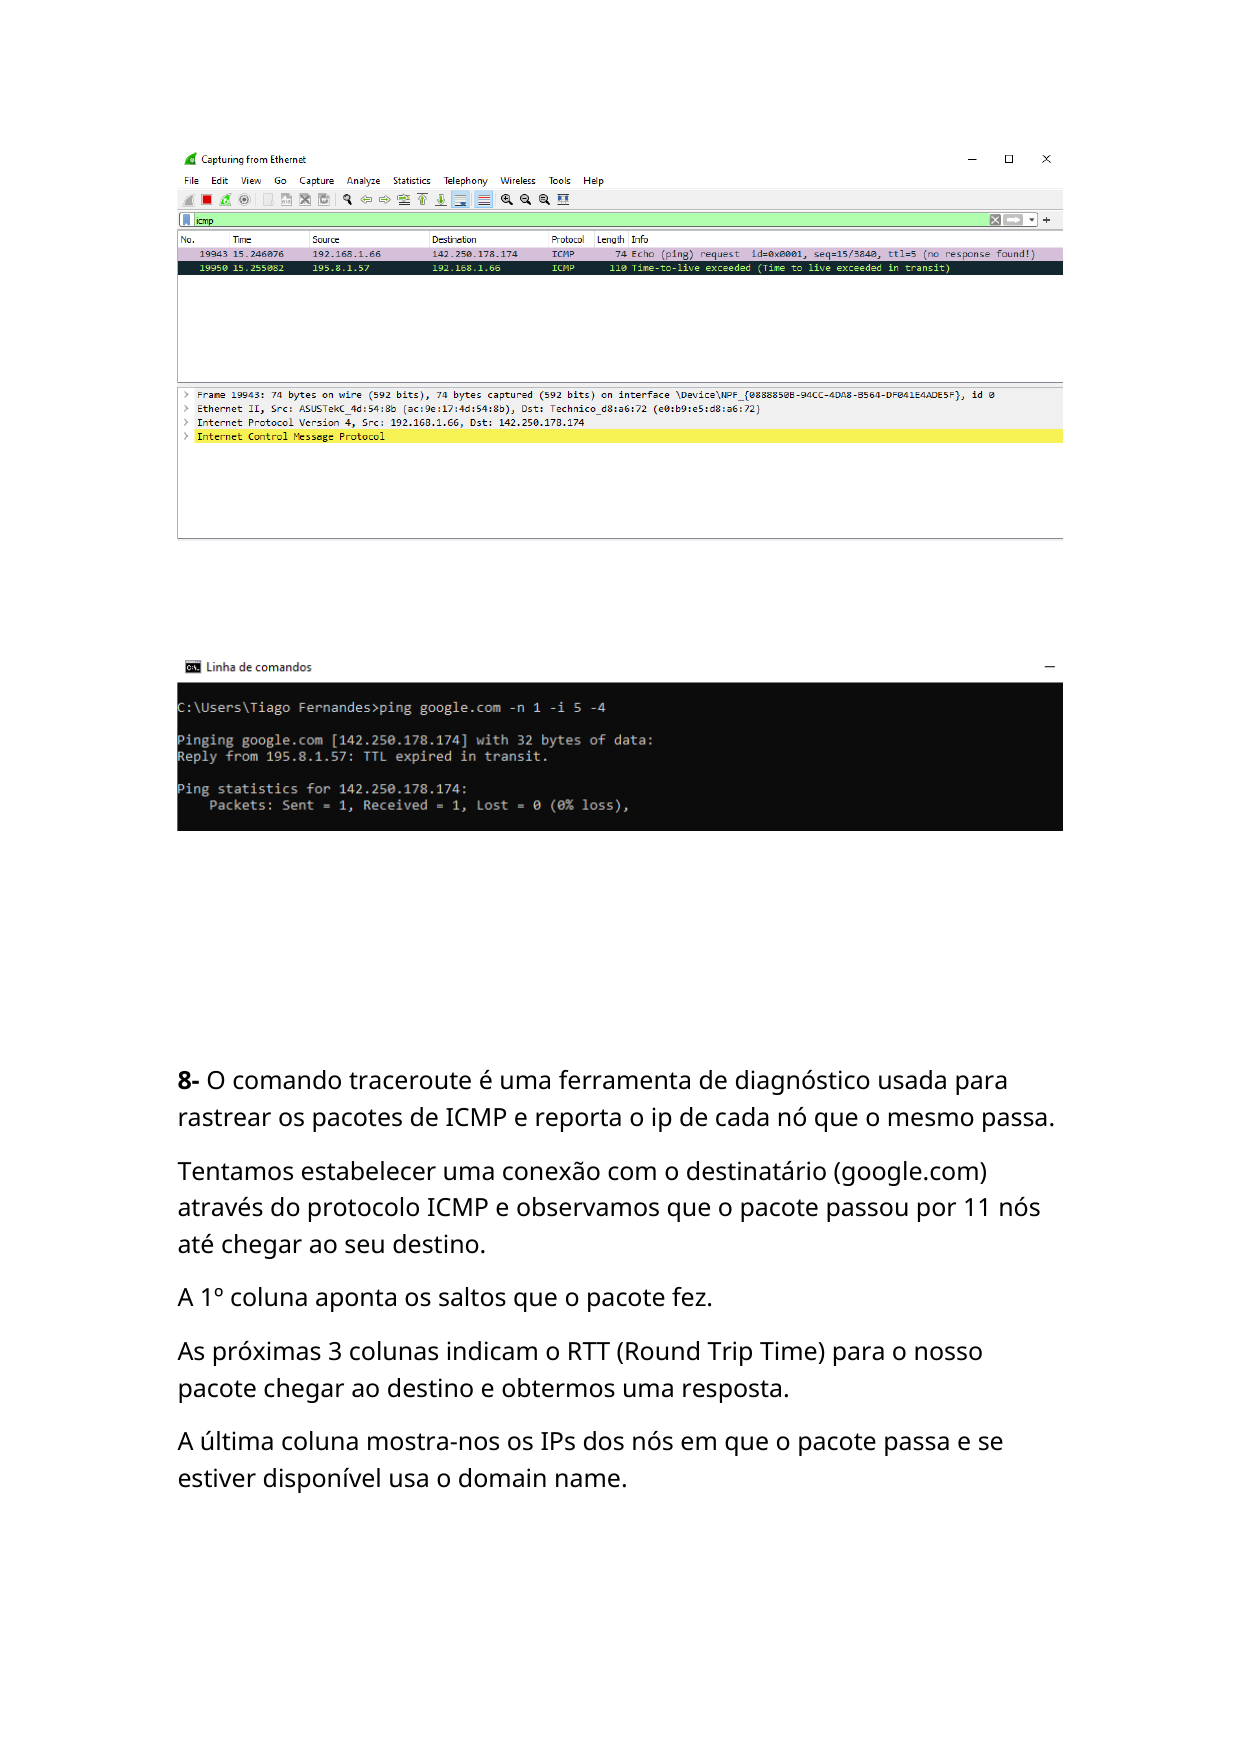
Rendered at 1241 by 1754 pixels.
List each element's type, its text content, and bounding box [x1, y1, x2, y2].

picture [177, 147, 1063, 541]
text 8- O comando traceroute é uma ferramenta de diagnóstico usada para rastrear os pacotes de ICMP e reporta o ip de cada nó que o mesmo passa. [177, 1063, 1063, 1134]
text Tentamos estabelecer uma conexão com o destinatário (google.com) através do protocolo ICMP e observamos que o pacote passou por 11 nós até chegar ao seu destino. [177, 1153, 1063, 1261]
text As próximas 3 colunas indicam o RTT (Round Trip Time) para o nosso pacote chegar ao destino e obtermos uma resposta. [177, 1333, 1063, 1404]
text A última coluna mostra-nos os IPs dos nós em que o pacote passa e se estiver disponível usa o domain name. [177, 1424, 1063, 1494]
text A 1º coluna aponta os saltos que o pacote fez. [177, 1280, 1063, 1314]
picture [177, 653, 1063, 831]
